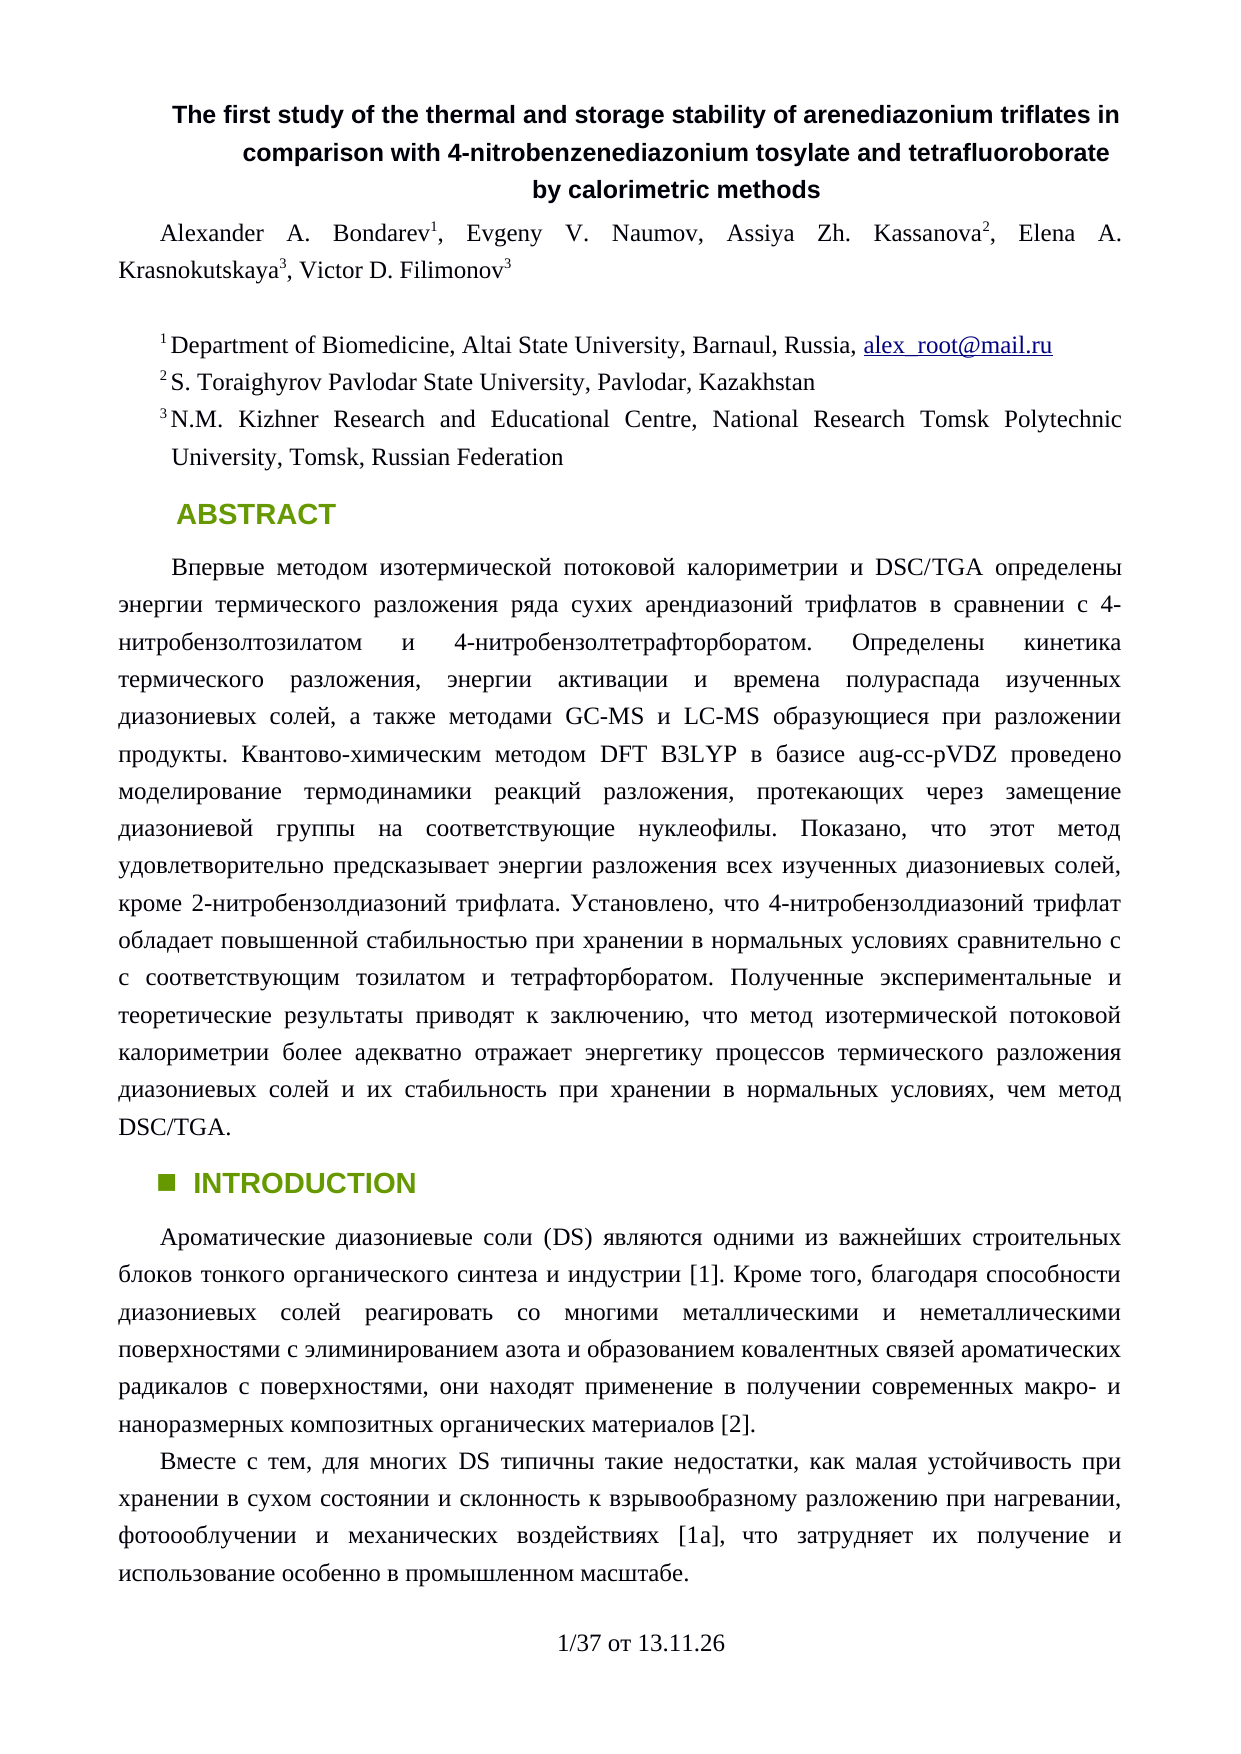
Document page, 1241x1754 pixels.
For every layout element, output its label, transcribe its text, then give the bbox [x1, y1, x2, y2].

list Ароматические диазониевые соли (DS) являются одними из важнейших строительных блоков тонкого органического синтеза и индустрии [1]. Кроме того, благодаря способности диазониевых солей реагировать со многими металлическими и неметаллическими поверхностями с элиминированием азота и образованием ковалентных связей ароматических радикалов с поверхностями, они находят применение в получении современных макро- и наноразмерных композитных органических материалов [2]. [118, 1222, 1122, 1437]
text Alexander A. Bondarev1, Evgeny V. Naumov, Assiya Zh. Kassanova2, Elena A. Krasnokutskaya3, Victor D. Filimonov3 [118, 218, 1122, 284]
subtitle Introduction [156, 1167, 1122, 1200]
text 3 N.M. Kizhner Research and Educational Centre, National Research Tomsk Polytechnic University, Tomsk, Russian Federation [159, 404, 1122, 471]
list Вместе с тем, для многих DS типичны такие недостатки, как малая устойчивость при хранении в сухом состоянии и склонность к взрывообразному разложению при нагревании, фотоооблучении и механических воздействиях [1a], что затрудняет их получение и использование особенно в промышленном масштабе. [118, 1446, 1122, 1587]
text 1 Department of Biomedicine, Altai State University, Barnaul, Russia, alex_root@mail.ru [118, 330, 1122, 359]
text Впервые методом изотермической потоковой калориметрии и DSC/TGA определены энергии термического разложения ряда сухих арендиазоний трифлатов в сравнении с 4-нитробензолтозилатом и 4-нитробензолтетрафторборатом. Определены кинетика термического разложения, энергии активации и времена полураспада изученных диазониевых солей, а также методами GC-MS и LC-MS образующиеся при разложении продукты. Квантово-химическим методом DFT B3LYP в базисе aug-cc-pVDZ проведено моделирование термодинамики реакций разложения, протекающих через замещение диазониевой группы на соответствующие нуклеофилы. Показано, что этот метод удовлетворительно предсказывает энергии разложения всех изученных диазониевых солей, кроме 2-нитробензолдиазоний трифлата. Установлено, что 4-нитробензолдиазоний трифлат обладает повышенной стабильностью при хранении в нормальных условиях сравнительно с с соответствующим тозилатом и тетрафторборатом. Полученные экспериментальные и теоретические результаты приводят к заключению, что метод изотермической потоковой калориметрии более адекватно отражает энергетику процессов термического разложения диазониевых солей и их стабильность при хранении в нормальных условиях, чем метод DSC/TGA. [118, 552, 1122, 1140]
subtitle Abstract [118, 497, 1122, 530]
text 2 S. Toraighyrov Pavlodar State University, Pavlodar, Kazakhstan [118, 367, 1122, 396]
subtitle The first study of the thermal and storage stability of arenediazonium triflates in comparison with 4-nitrobenzenediazonium tosylate and tetrafluoroborate by calorimetric methods [171, 100, 1122, 204]
